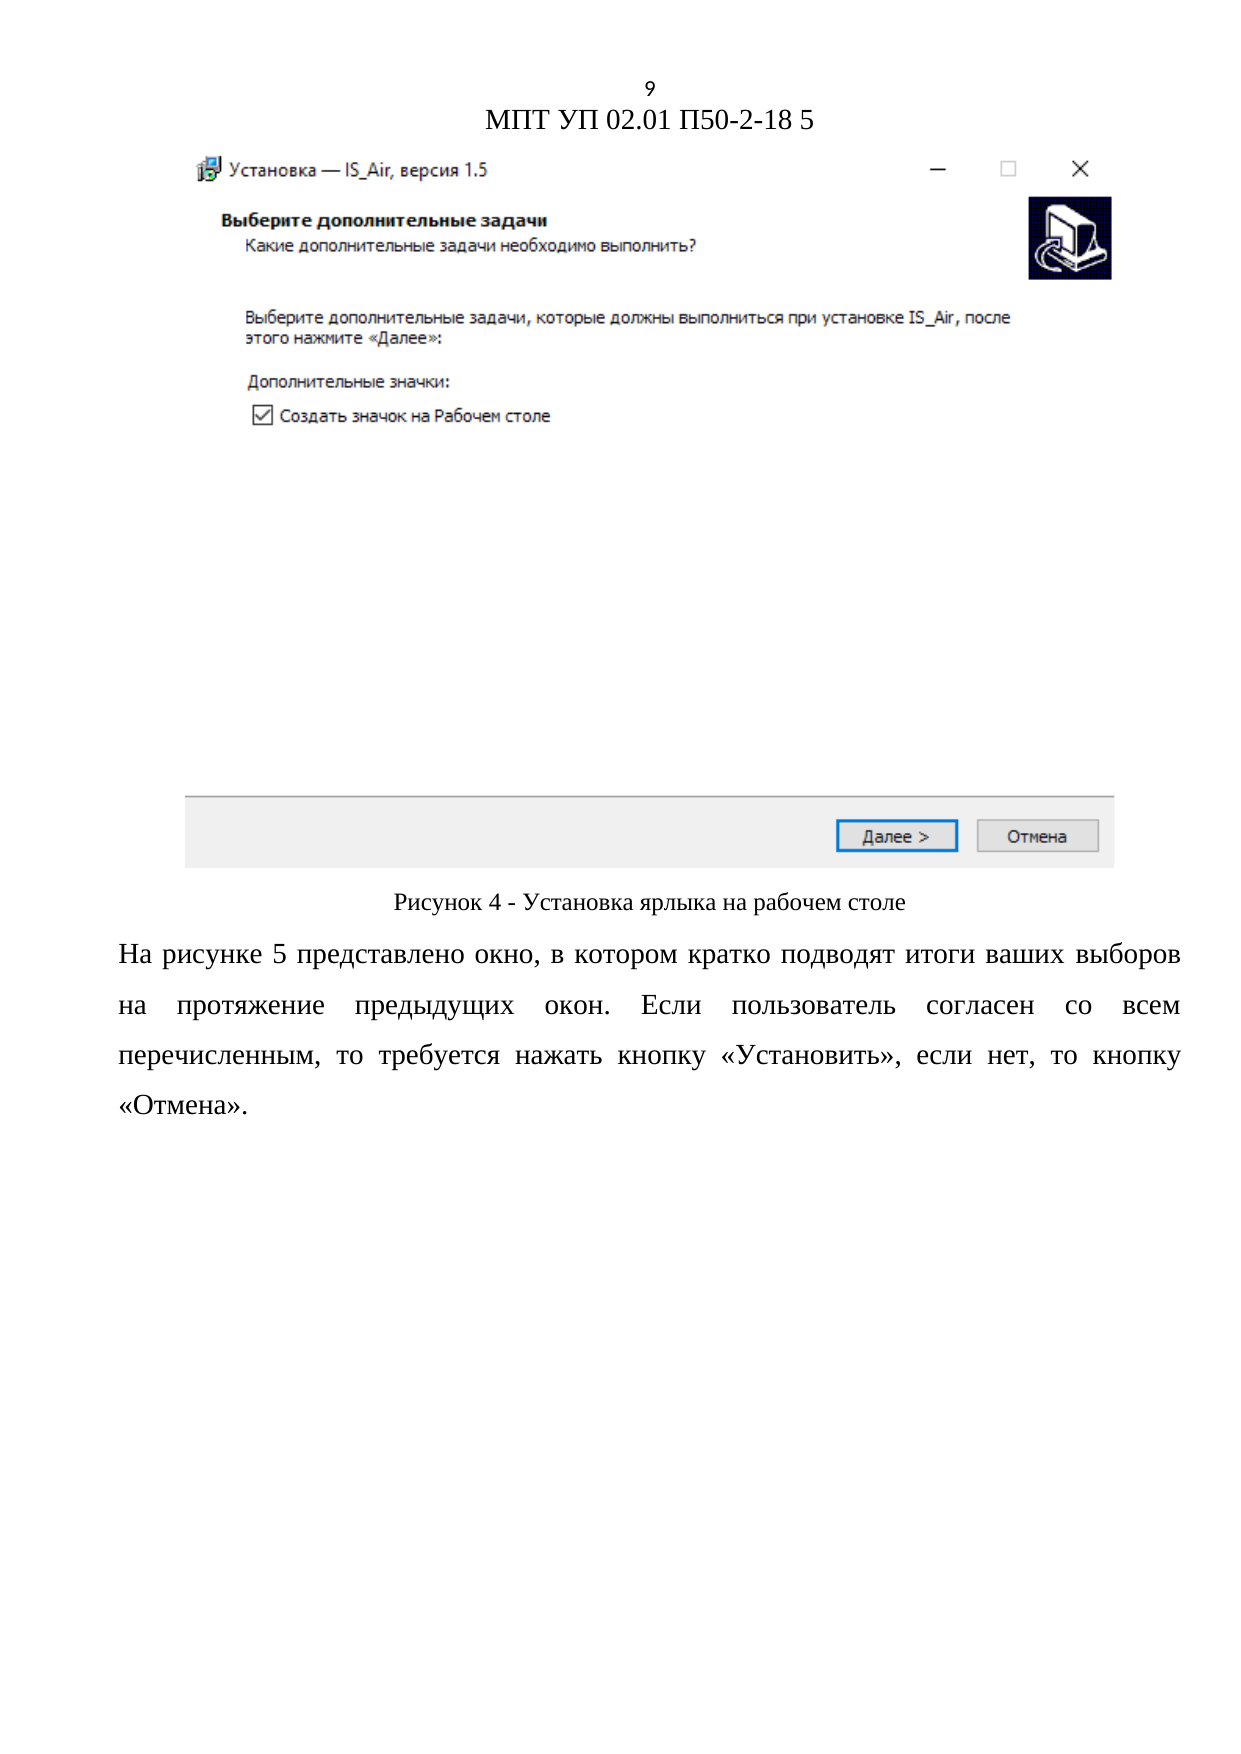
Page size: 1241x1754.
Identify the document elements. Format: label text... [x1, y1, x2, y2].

text На рисунке 5 представлено окно, в котором кратко подводят итоги ваших выборов на протяжение предыдущих окон. Если пользователь согласен со всем перечисленным, то требуется нажать кнопку «Установить», если нет, то кнопку «Отмена». [118, 936, 1181, 1121]
picture [184, 147, 1115, 868]
text Рисунок 4 - Установка ярлыка на рабочем столе [118, 887, 1181, 916]
